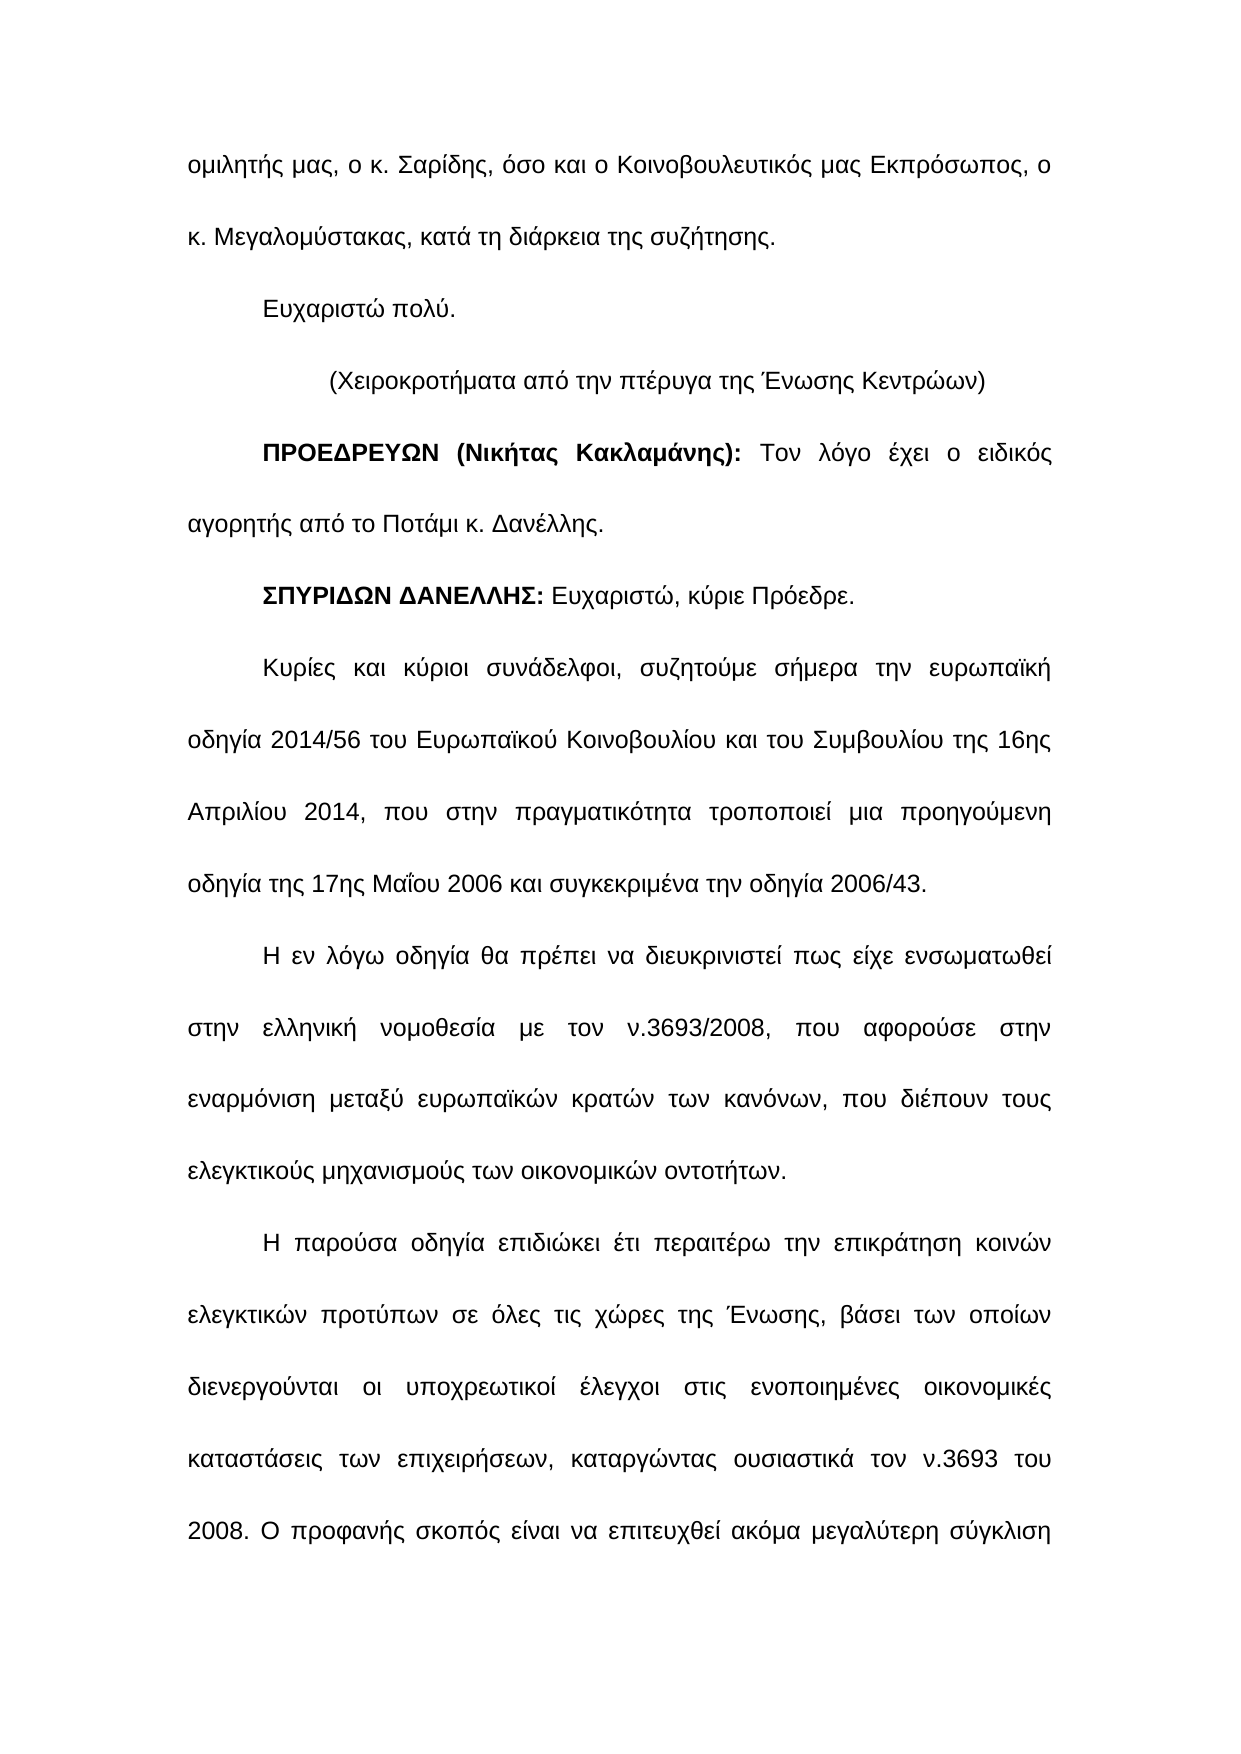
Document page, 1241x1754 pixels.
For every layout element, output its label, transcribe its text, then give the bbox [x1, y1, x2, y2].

text ΠΡΟΕΔΡΕΥΩΝ (Νικήτας Κακλαμάνης): Τον λόγο έχει ο ειδικός αγορητής από το Ποτάμι κ. Δανέλλης. [187, 437, 1053, 538]
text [187, 1228, 1053, 1544]
text (Χειροκροτήματα από την πτέρυγα της Ένωσης Κεντρώων) [187, 366, 1053, 394]
text ΣΠΥΡΙΔΩΝ ΔΑΝΕΛΛΗΣ: Ευχαριστώ, κύριε Πρόεδρε. [187, 581, 1053, 610]
text Κυρίες και κύριοι συνάδελφοι, συζητούμε σήμερα την ευρωπαϊκή οδηγία 2014/56 του Ευρωπαϊκού Κοινοβουλίου και του Συμβουλίου της 16ης Απριλίου 2014, που στην πραγματικότητα τροποποιεί μια προηγούμενη οδηγία της 17ης Μαΐου 2006 και συγκεκριμένα την οδηγία 2006/43. [187, 653, 1053, 897]
text Ευχαριστώ πολύ. [187, 294, 1053, 322]
text Η εν λόγω οδηγία θα πρέπει να διευκρινιστεί πως είχε ενσωματωθεί στην ελληνική νομοθεσία με τον ν.3693/2008, που αφορούσε στην εναρμόνιση μεταξύ ευρωπαϊκών κρατών των κανόνων, που διέπουν τους ελεγκτικούς μηχανισμούς των οικονομικών οντοτήτων. [187, 941, 1053, 1185]
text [187, 150, 1053, 251]
